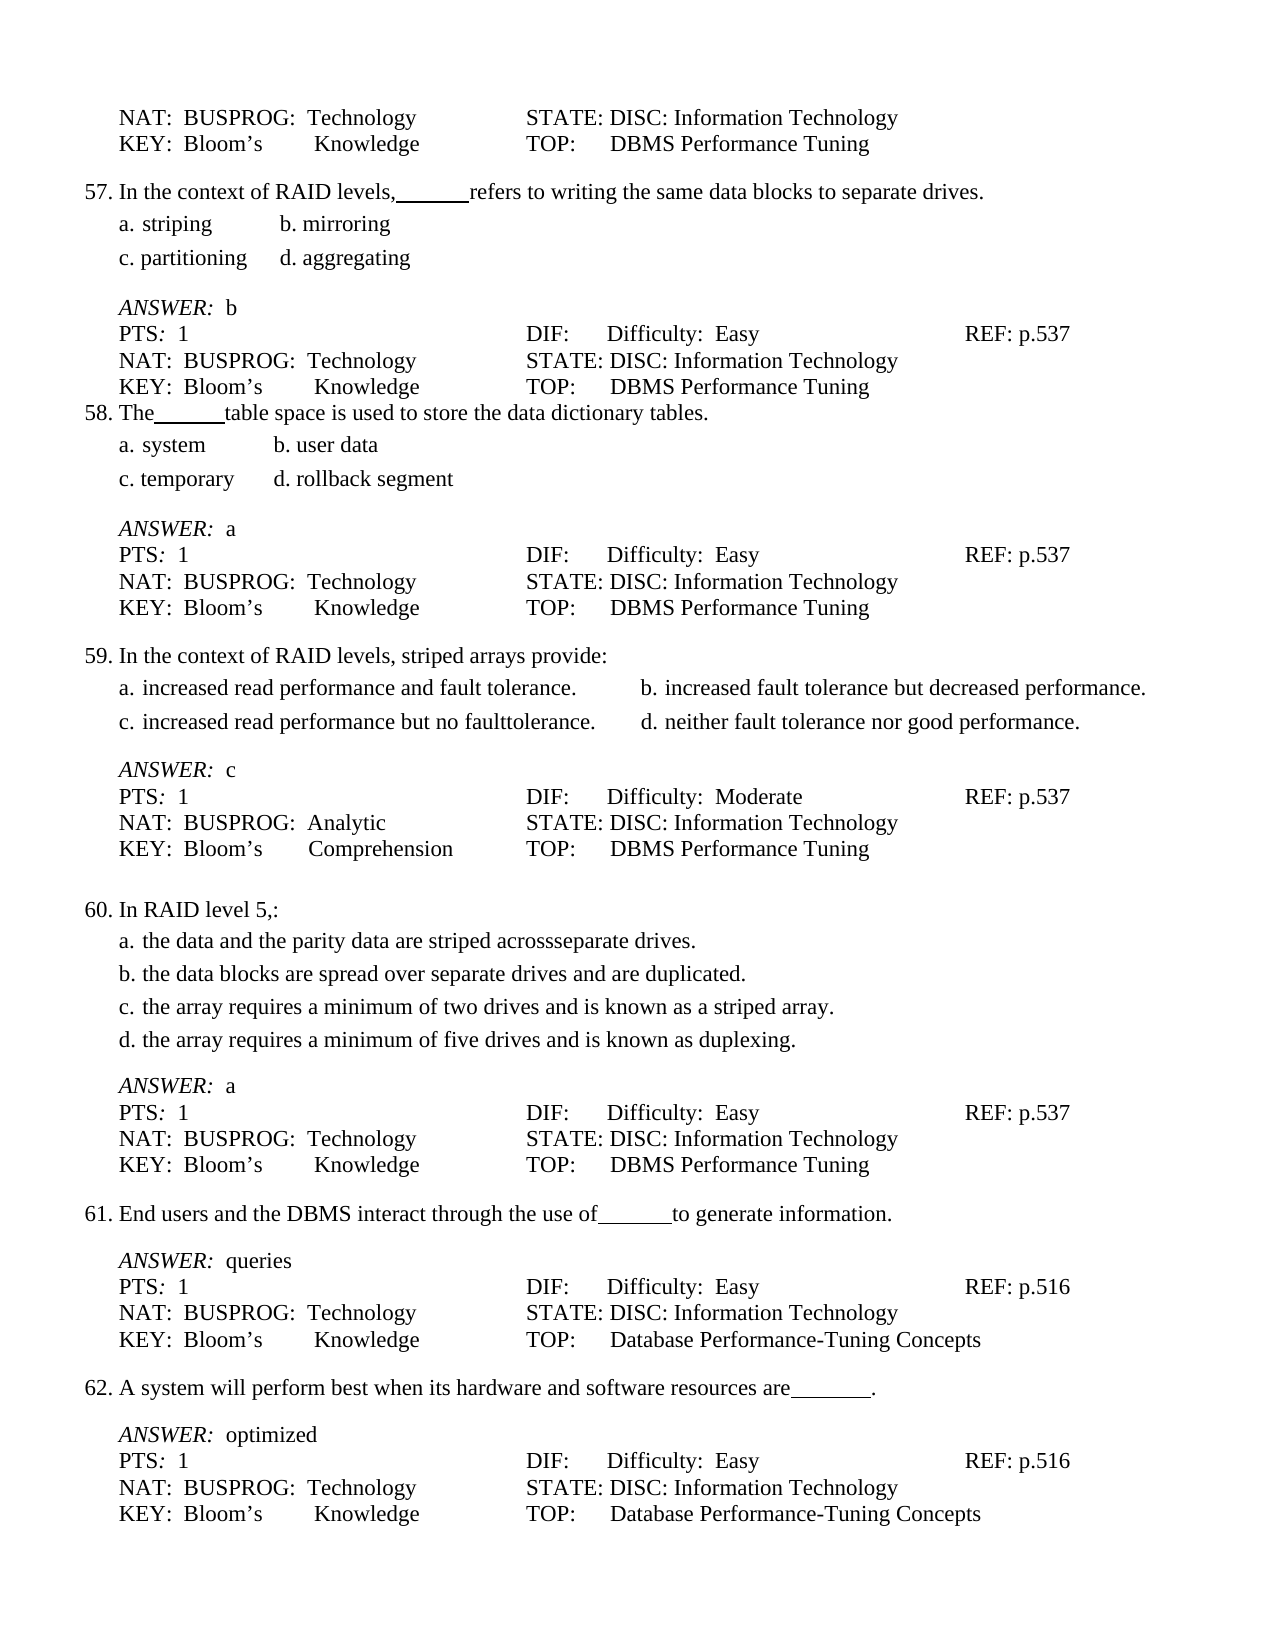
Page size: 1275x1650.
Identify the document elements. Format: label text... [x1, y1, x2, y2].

text PTS: 1 DIF: Difficulty: Moderate REF: p.537 [119, 783, 1143, 809]
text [119, 1500, 1143, 1526]
text PTS: 1 DIF: Difficulty: Easy REF: p.516 [119, 1447, 1143, 1474]
text ANSWER: a [118, 1072, 1143, 1099]
list In the context of RAID levels, striped arrays provide: [84, 642, 1143, 669]
list increased read performance but no faulttolerance. d. neither fault tolerance nor good performance. [119, 708, 1143, 734]
list the data and the parity data are striped acrossseparate drives. [119, 927, 1107, 953]
text ANSWER: a [119, 515, 1143, 541]
list In the context of RAID levels, refers to writing the same data blocks to separate drives. [84, 178, 1143, 205]
text NAT: BUSPROG: Technology STATE: DISC: Information Technology [119, 347, 1143, 373]
text c. temporary d. rollback segment [119, 465, 1143, 491]
text KEY: Bloom’s Knowledge TOP: DBMS Performance Tuning [119, 594, 1143, 620]
text ANSWER: c [119, 756, 1143, 783]
text KEY: Bloom’s Knowledge TOP: DBMS Performance Tuning [119, 373, 1143, 399]
list A system will perform best when its hardware and software resources are . [84, 1374, 1143, 1401]
list increased read performance and fault tolerance. b. increased fault tolerance but decreased performance. [119, 674, 1152, 700]
text KEY: Bloom’s Knowledge TOP: DBMS Performance Tuning [119, 1151, 1143, 1178]
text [119, 1474, 1143, 1500]
list the array requires a minimum of two drives and is known as a striped array. [119, 993, 1107, 1019]
list The table space is used to store the data dictionary tables. [84, 399, 1143, 426]
text NAT: BUSPROG: Technology STATE: DISC: Information Technology [119, 568, 1143, 594]
text NAT: BUSPROG: Technology STATE: DISC: Information Technology [119, 1299, 1143, 1326]
text KEY: Bloom’s Knowledge TOP: DBMS Performance Tuning [119, 130, 1143, 156]
text PTS: 1 DIF: Difficulty: Easy REF: p.516 [119, 1273, 1143, 1299]
list the data blocks are spread over separate drives and are duplicated. [119, 960, 1107, 986]
text c. partitioning d. aggregating [119, 244, 1143, 270]
text ANSWER: optimized [119, 1421, 1143, 1447]
list End users and the DBMS interact through the use of to generate information. [84, 1200, 1143, 1226]
text ANSWER: b [119, 294, 1143, 320]
text ANSWER: queries [119, 1247, 1143, 1273]
text NAT: BUSPROG: Technology STATE: DISC: Information Technology [119, 103, 1143, 130]
text NAT: BUSPROG: Analytic STATE: DISC: Information Technology [119, 809, 1143, 835]
list the array requires a minimum of five drives and is known as duplexing. [119, 1026, 1107, 1052]
text PTS: 1 DIF: Difficulty: Easy REF: p.537 [119, 1099, 1143, 1125]
text NAT: BUSPROG: Technology STATE: DISC: Information Technology [119, 1125, 1143, 1151]
list system b. user data [119, 431, 1143, 457]
text PTS: 1 DIF: Difficulty: Easy REF: p.537 [119, 320, 1143, 347]
text PTS: 1 DIF: Difficulty: Easy REF: p.537 [119, 541, 1143, 568]
text KEY: Bloom’s Comprehension TOP: DBMS Performance Tuning [119, 835, 1143, 862]
list striping b. mirroring [119, 209, 1143, 236]
text KEY: Bloom’s Knowledge TOP: Database Performance-Tuning Concepts [119, 1326, 1143, 1352]
list In RAID level 5,: [84, 896, 1143, 922]
